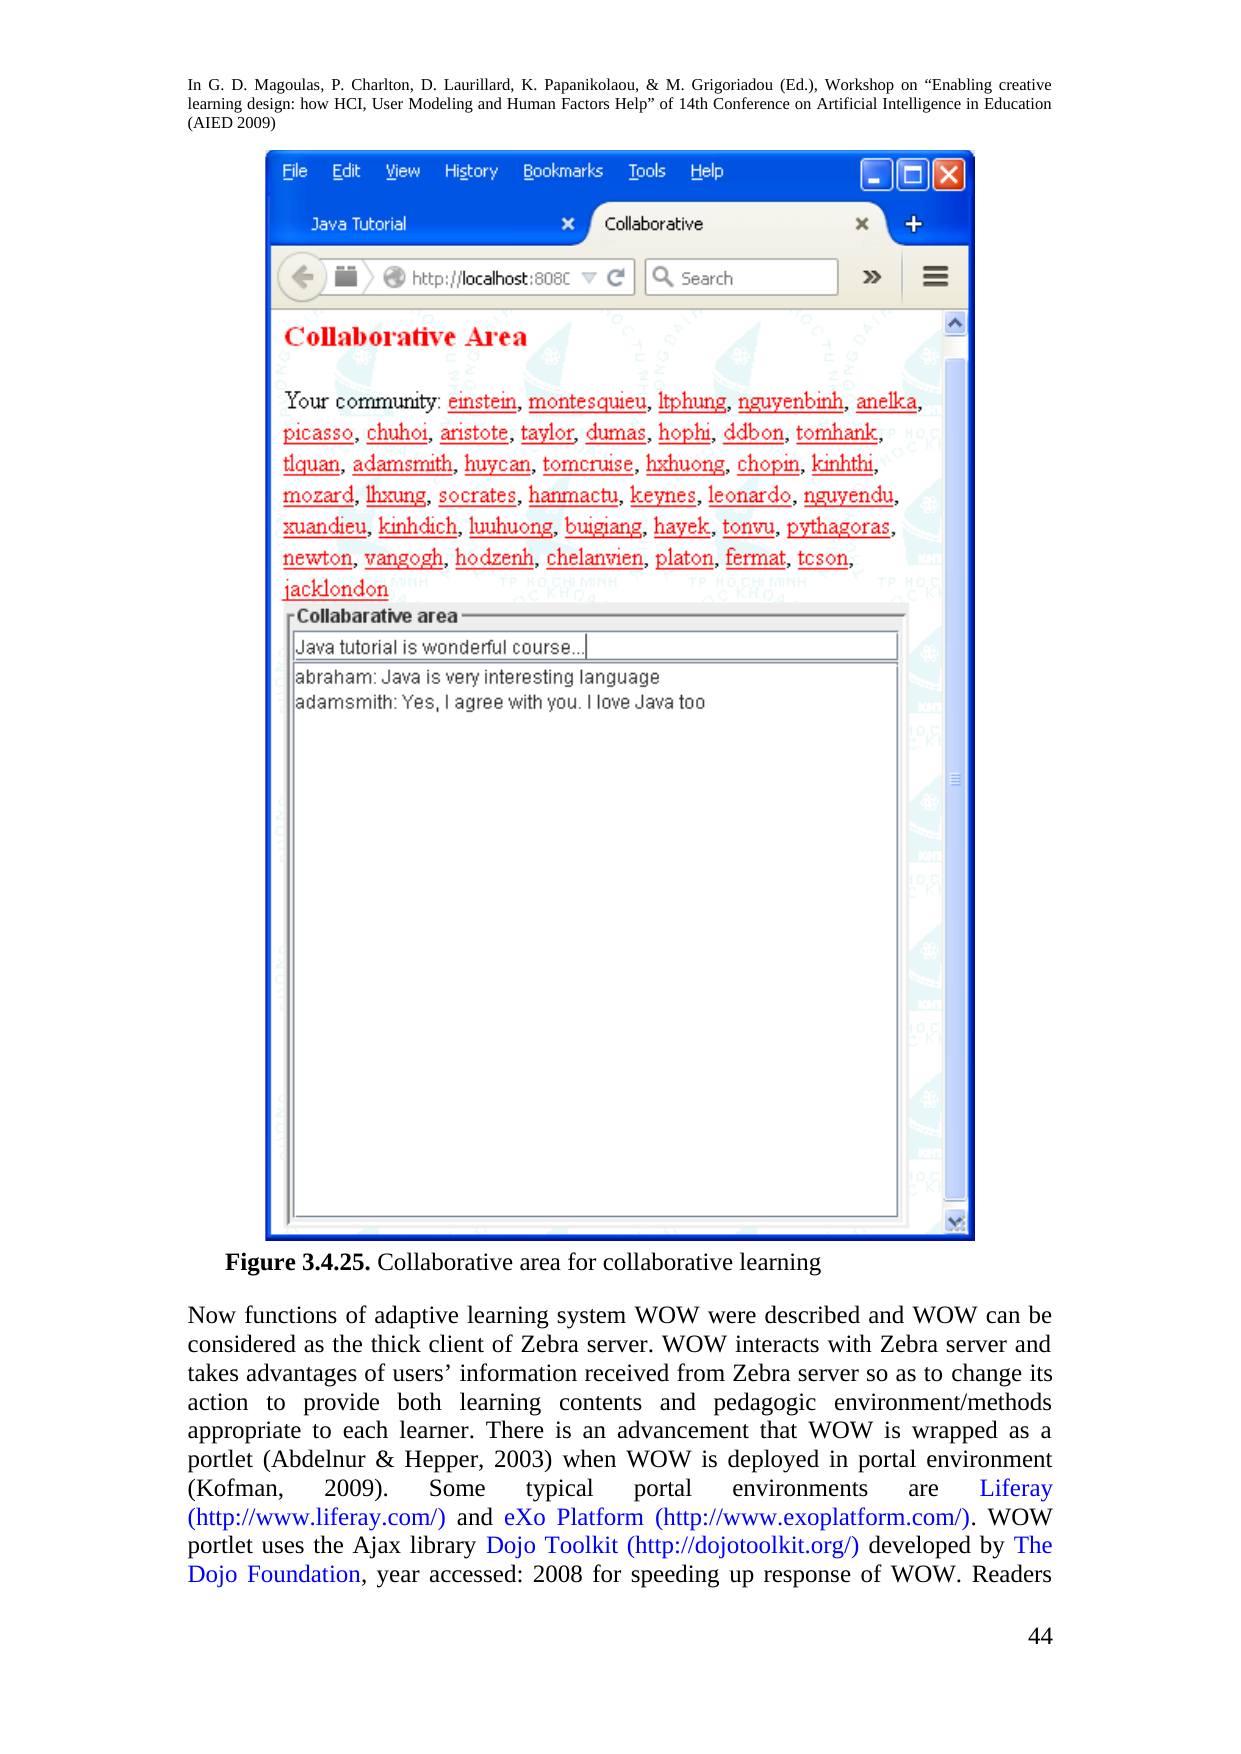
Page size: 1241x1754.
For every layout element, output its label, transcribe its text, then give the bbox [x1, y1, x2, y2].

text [187, 1301, 1053, 1588]
subtitle Figure 3.4.25. Collaborative area for collaborative learning [225, 1247, 1053, 1276]
picture [265, 150, 975, 1241]
